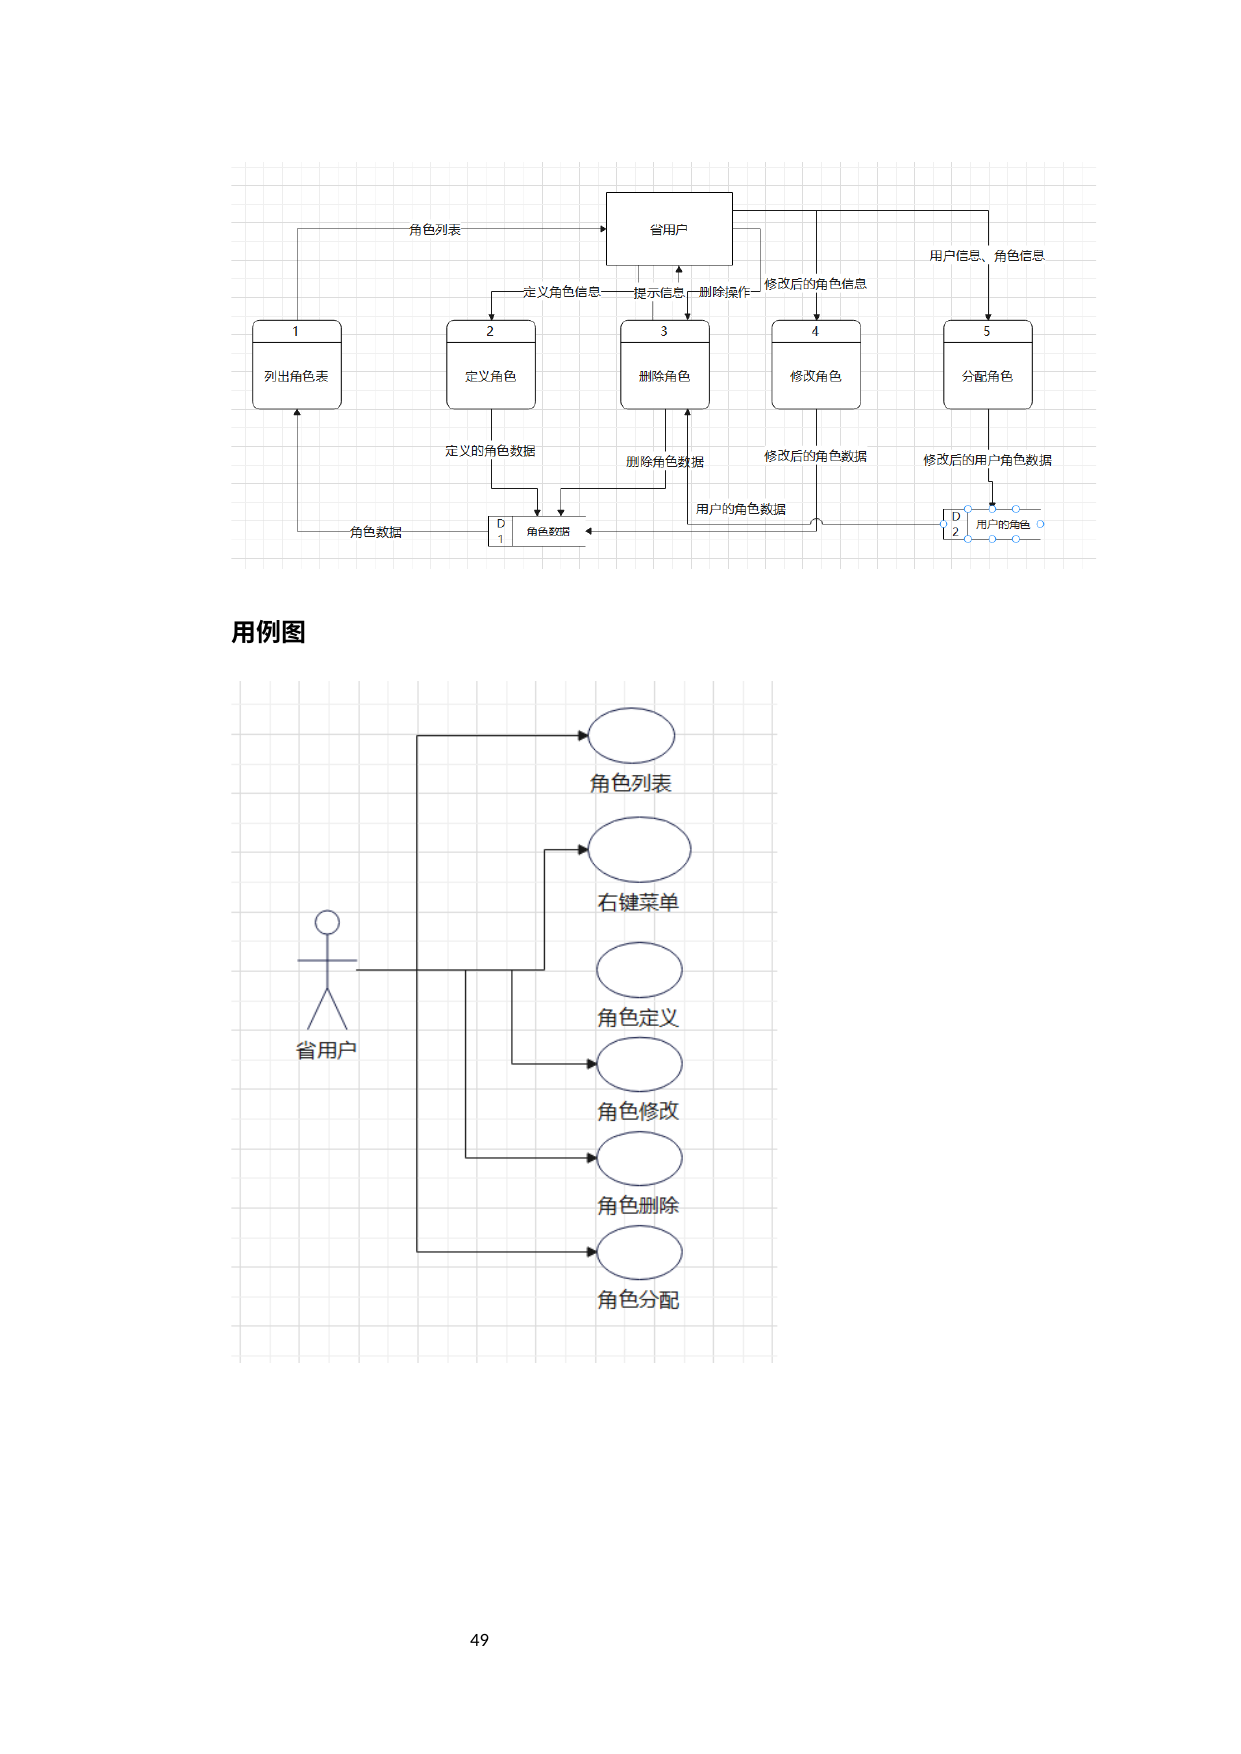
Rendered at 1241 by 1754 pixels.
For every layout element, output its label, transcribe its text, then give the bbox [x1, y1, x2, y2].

picture [231, 162, 1097, 569]
picture [231, 681, 778, 1363]
list 用例图 [187, 598, 1053, 663]
